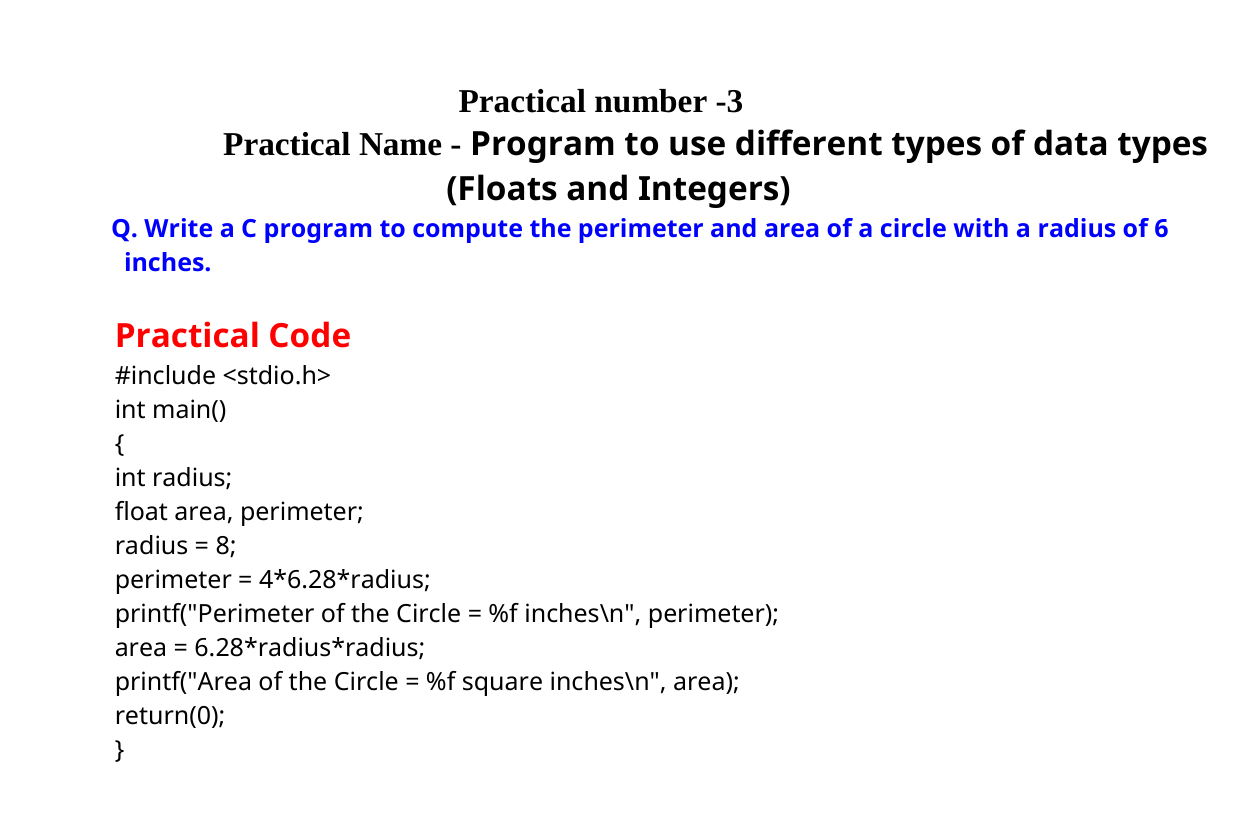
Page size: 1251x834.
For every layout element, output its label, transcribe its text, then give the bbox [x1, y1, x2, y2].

text int radius; [114, 459, 1210, 493]
text inches. [39, 244, 1210, 278]
text Practical number -3 [50, 81, 1141, 119]
text Q. Write a C program to compute the perimeter and area of a circle with a radius of 6 [39, 210, 1210, 244]
text int main() [114, 391, 1210, 425]
text perimeter = 4*6.28*radius; [114, 562, 1210, 596]
text Practical Name - Program to use different types of data types [39, 119, 1210, 165]
text return(0); [114, 698, 1210, 732]
text printf("Perimeter of the Circle = %f inches\n", perimeter); [114, 596, 1210, 630]
text } [114, 732, 1210, 766]
text area = 6.28*radius*radius; [114, 630, 1210, 664]
text radius = 8; [114, 528, 1210, 562]
text (Floats and Integers) [39, 165, 1210, 210]
text printf("Area of the Circle = %f square inches\n", area); [114, 664, 1210, 698]
text #include <stdio.h> [114, 357, 1210, 391]
text Practical Code [114, 312, 1210, 357]
text { [114, 425, 1210, 459]
text float area, perimeter; [114, 493, 1210, 528]
